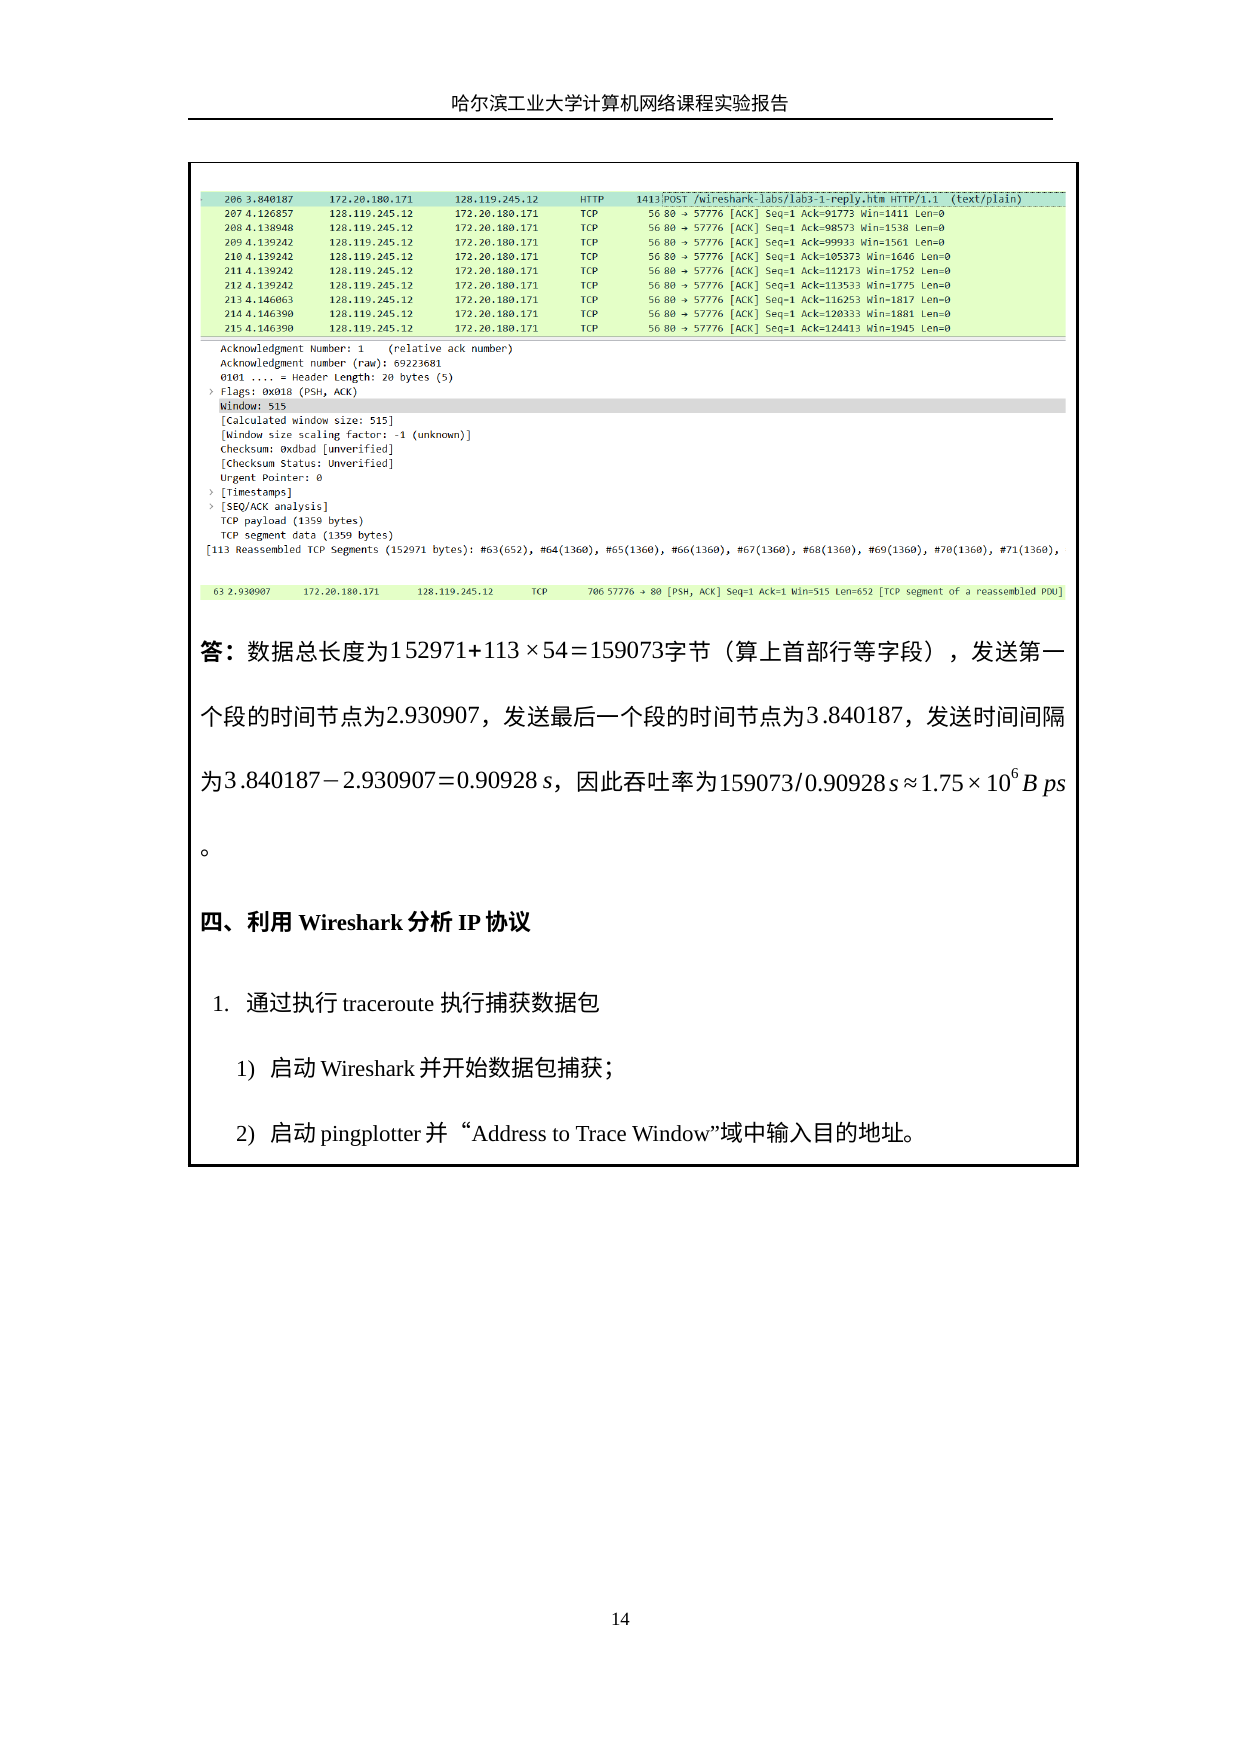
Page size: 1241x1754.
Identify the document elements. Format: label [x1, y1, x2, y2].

table_cell [191, 163, 1076, 1164]
